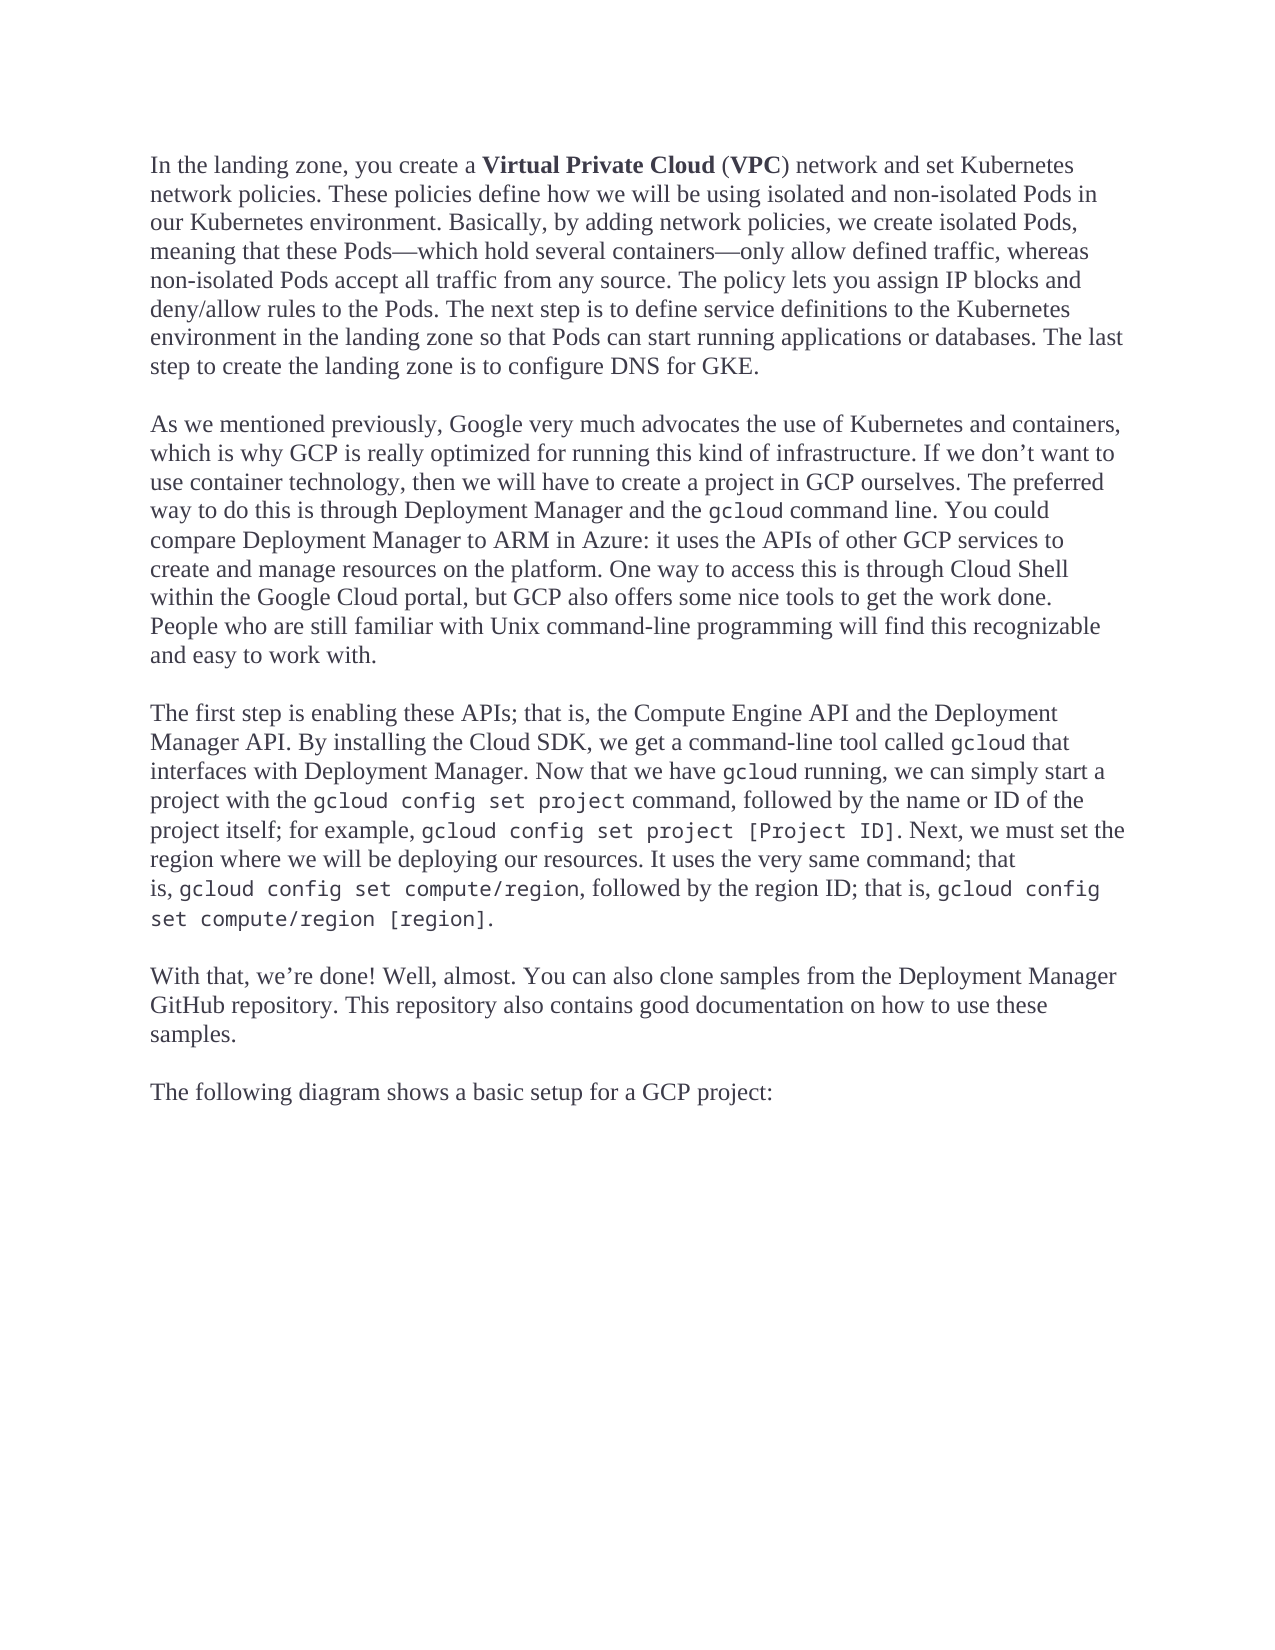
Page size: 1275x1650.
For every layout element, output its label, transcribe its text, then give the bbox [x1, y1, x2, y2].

text The following diagram shows a basic setup for a GCP project: [150, 1077, 1125, 1106]
text With that, we’re done! Well, almost. You can also clone samples from the Deployment Manager GitHub repository. This repository also contains good documentation on how to use these samples. [150, 961, 1125, 1048]
text In the landing zone, you create a Virtual Private Cloud (VPC) network and set Kubernetes network policies. These policies define how we will be using isolated and non-isolated Pods in our Kubernetes environment. Basically, by adding network policies, we create isolated Pods, meaning that these Pods—which hold several containers—only allow defined traffic, whereas non-isolated Pods accept all traffic from any source. The policy lets you assign IP blocks and deny/allow rules to the Pods. The next step is to define service definitions to the Kubernetes environment in the landing zone so that Pods can start running applications or databases. The last step to create the landing zone is to configure DNS for GKE. [150, 150, 1125, 380]
text As we mentioned previously, Google very much advocates the use of Kubernetes and containers, which is why GCP is really optimized for running this kind of infrastructure. If we don’t want to use container technology, then we will have to create a project in GCP ourselves. The preferred way to do this is through Deployment Manager and the gcloud command line. You could compare Deployment Manager to ARM in Azure: it uses the APIs of other GCP services to create and manage resources on the platform. One way to access this is through Cloud Shell within the Google Cloud portal, but GCP also offers some nice tools to get the work done. People who are still familiar with Unix command-line programming will find this recognizable and easy to work with. [150, 409, 1125, 669]
text The first step is enabling these APIs; that is, the Compute Engine API and the Deployment Manager API. By installing the Cloud SDK, we get a command-line tool called gcloud that interfaces with Deployment Manager. Now that we have gcloud running, we can simply start a project with the gcloud config set project command, followed by the name or ID of the project itself; for example, gcloud config set project [Project ID]. Next, we must set the region where we will be deploying our resources. It uses the very same command; that is, gcloud config set compute/region, followed by the region ID; that is, gcloud config set compute/region [region]. [150, 698, 1125, 932]
